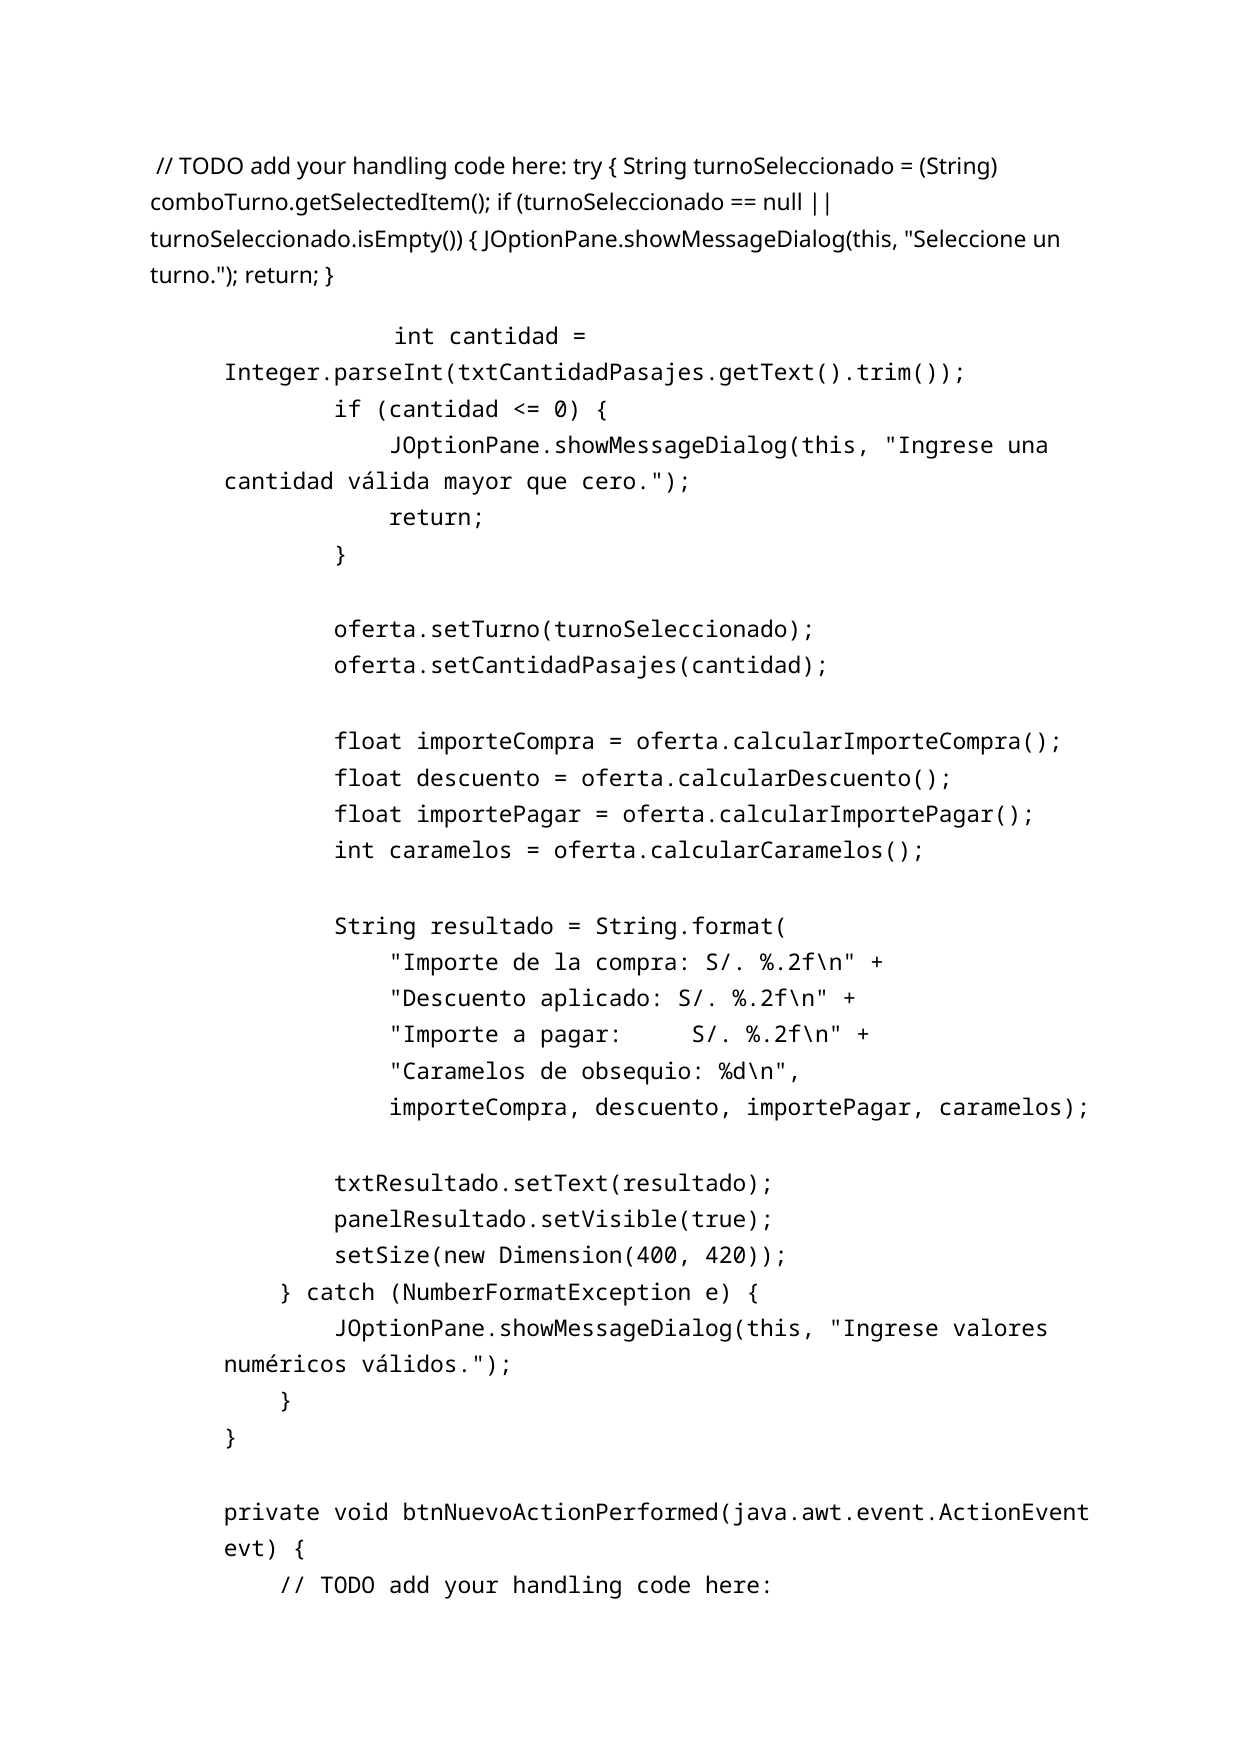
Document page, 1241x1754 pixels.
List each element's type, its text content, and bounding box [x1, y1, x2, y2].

text // TODO add your handling code here: try { String turnoSeleccionado = (String) comboTurno.getSelectedItem(); if (turnoSeleccionado == null || turnoSeleccionado.isEmpty()) { JOptionPane.showMessageDialog(this, "Seleccione un turno."); return; } [150, 150, 1090, 290]
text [224, 320, 1090, 1600]
